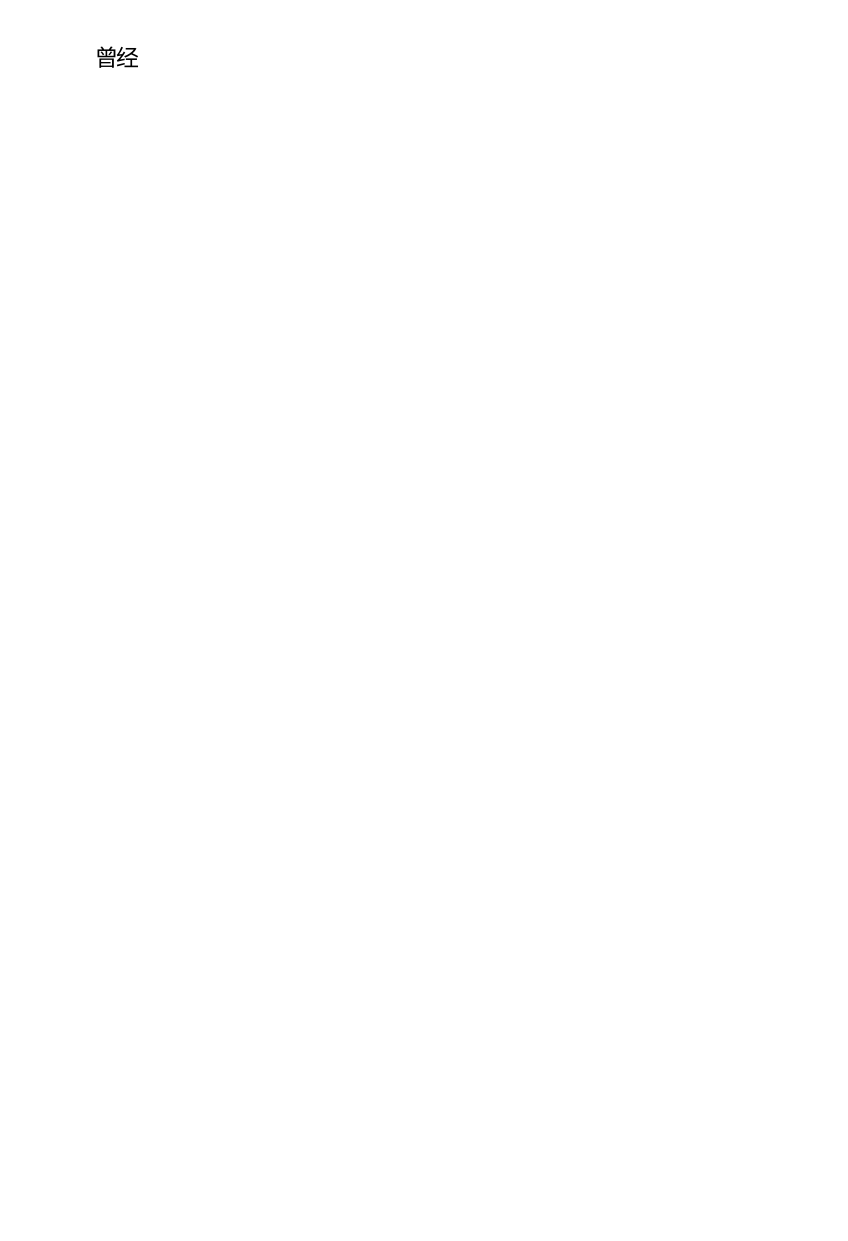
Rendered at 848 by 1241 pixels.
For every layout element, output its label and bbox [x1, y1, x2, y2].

text [95, 42, 705, 73]
